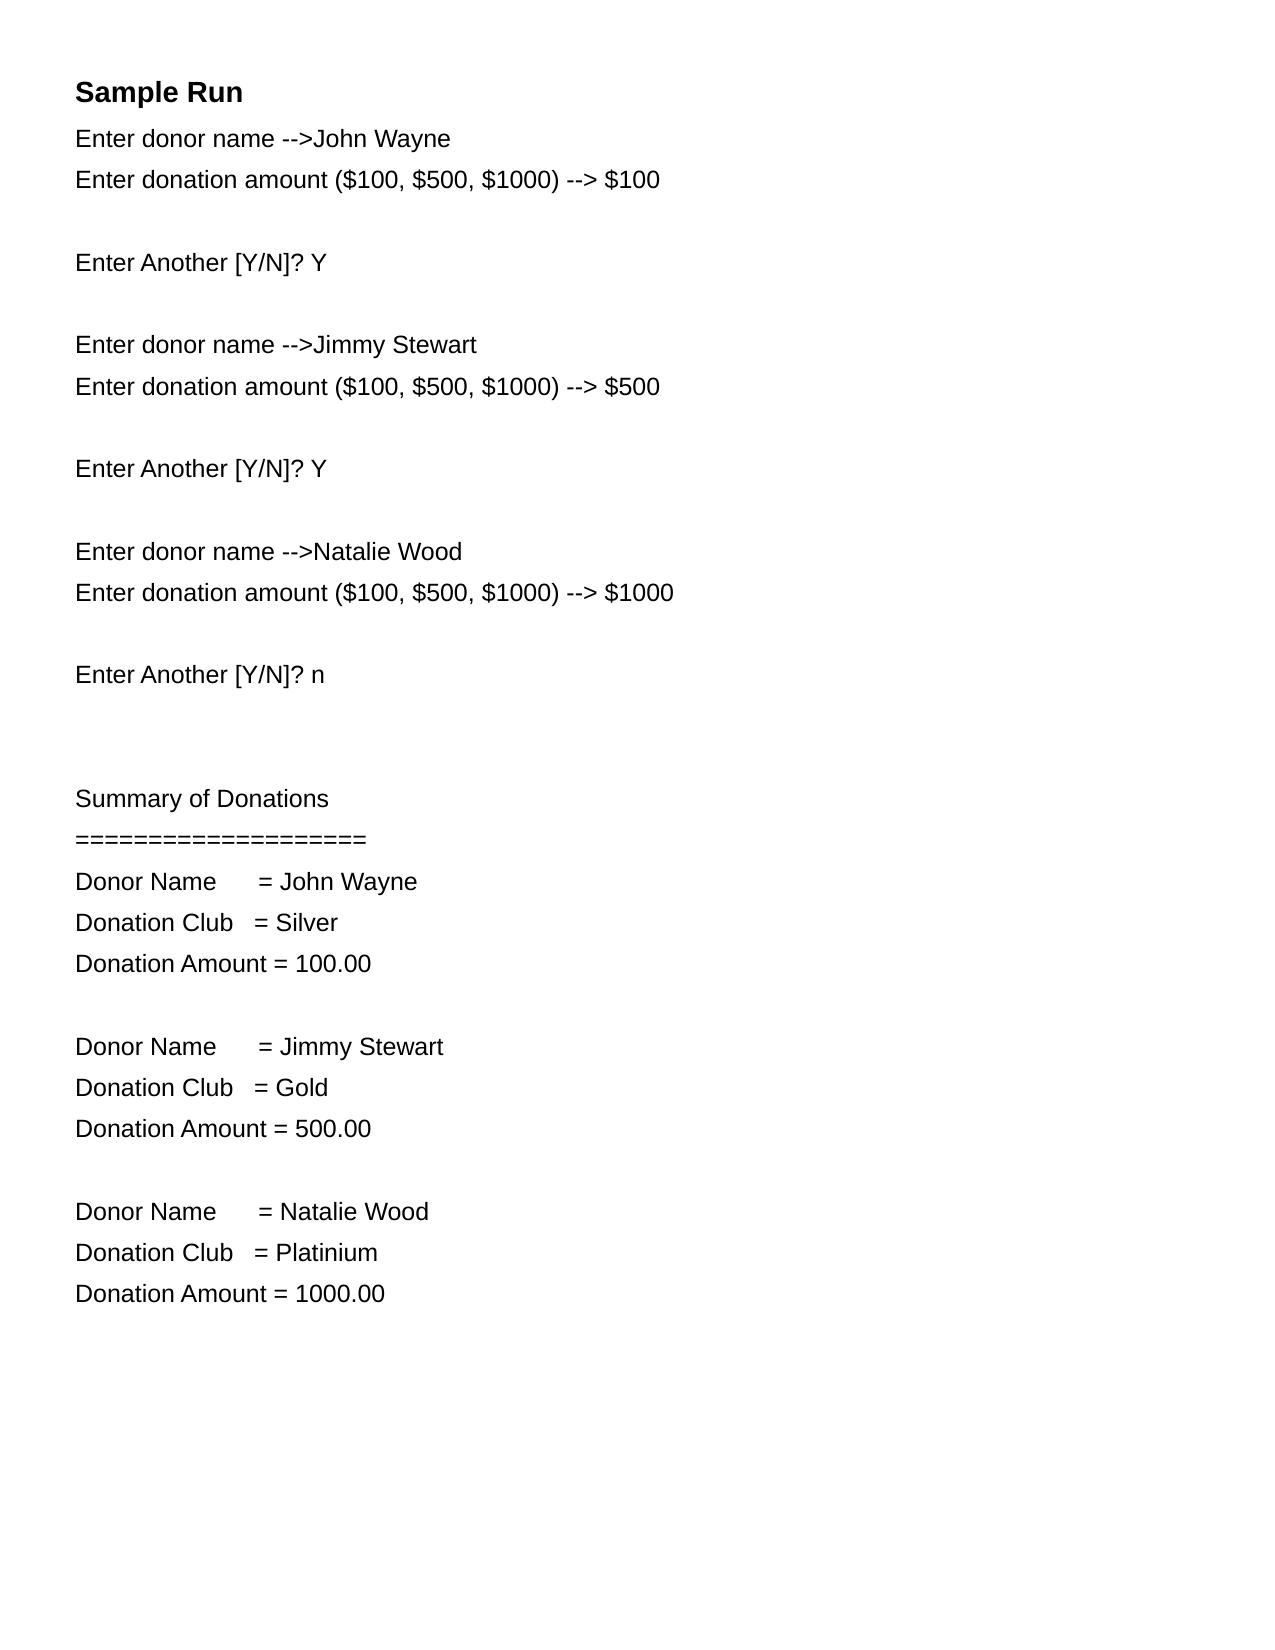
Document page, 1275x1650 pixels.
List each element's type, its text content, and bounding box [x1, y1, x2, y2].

text Enter donor name -->Jimmy Stewart [75, 330, 1200, 359]
text Donor Name = Jimmy Stewart [75, 1032, 1200, 1060]
text Donation Amount = 500.00 [75, 1114, 1200, 1143]
text Donation Club = Gold [75, 1073, 1200, 1102]
text ==================== [75, 825, 1200, 854]
text Summary of Donations [75, 784, 1200, 813]
text Enter donor name -->John Wayne [75, 124, 1200, 153]
text Sample Run [75, 75, 1200, 108]
text Enter donation amount ($100, $500, $1000) --> $1000 [75, 578, 1200, 607]
text Donation Club = Platinium [75, 1238, 1200, 1267]
text Enter donation amount ($100, $500, $1000) --> $100 [75, 165, 1200, 194]
text Enter Another [Y/N]? Y [75, 454, 1200, 483]
text Donation Club = Silver [75, 908, 1200, 937]
text Donation Amount = 1000.00 [75, 1279, 1200, 1308]
text Enter Another [Y/N]? Y [75, 248, 1200, 277]
text Enter donation amount ($100, $500, $1000) --> $500 [75, 372, 1200, 400]
text Enter donor name -->Natalie Wood [75, 537, 1200, 565]
text Enter Another [Y/N]? n [75, 660, 1200, 689]
text Donor Name = Natalie Wood [75, 1197, 1200, 1225]
text Donor Name = John Wayne [75, 867, 1200, 895]
text Donation Amount = 100.00 [75, 949, 1200, 978]
